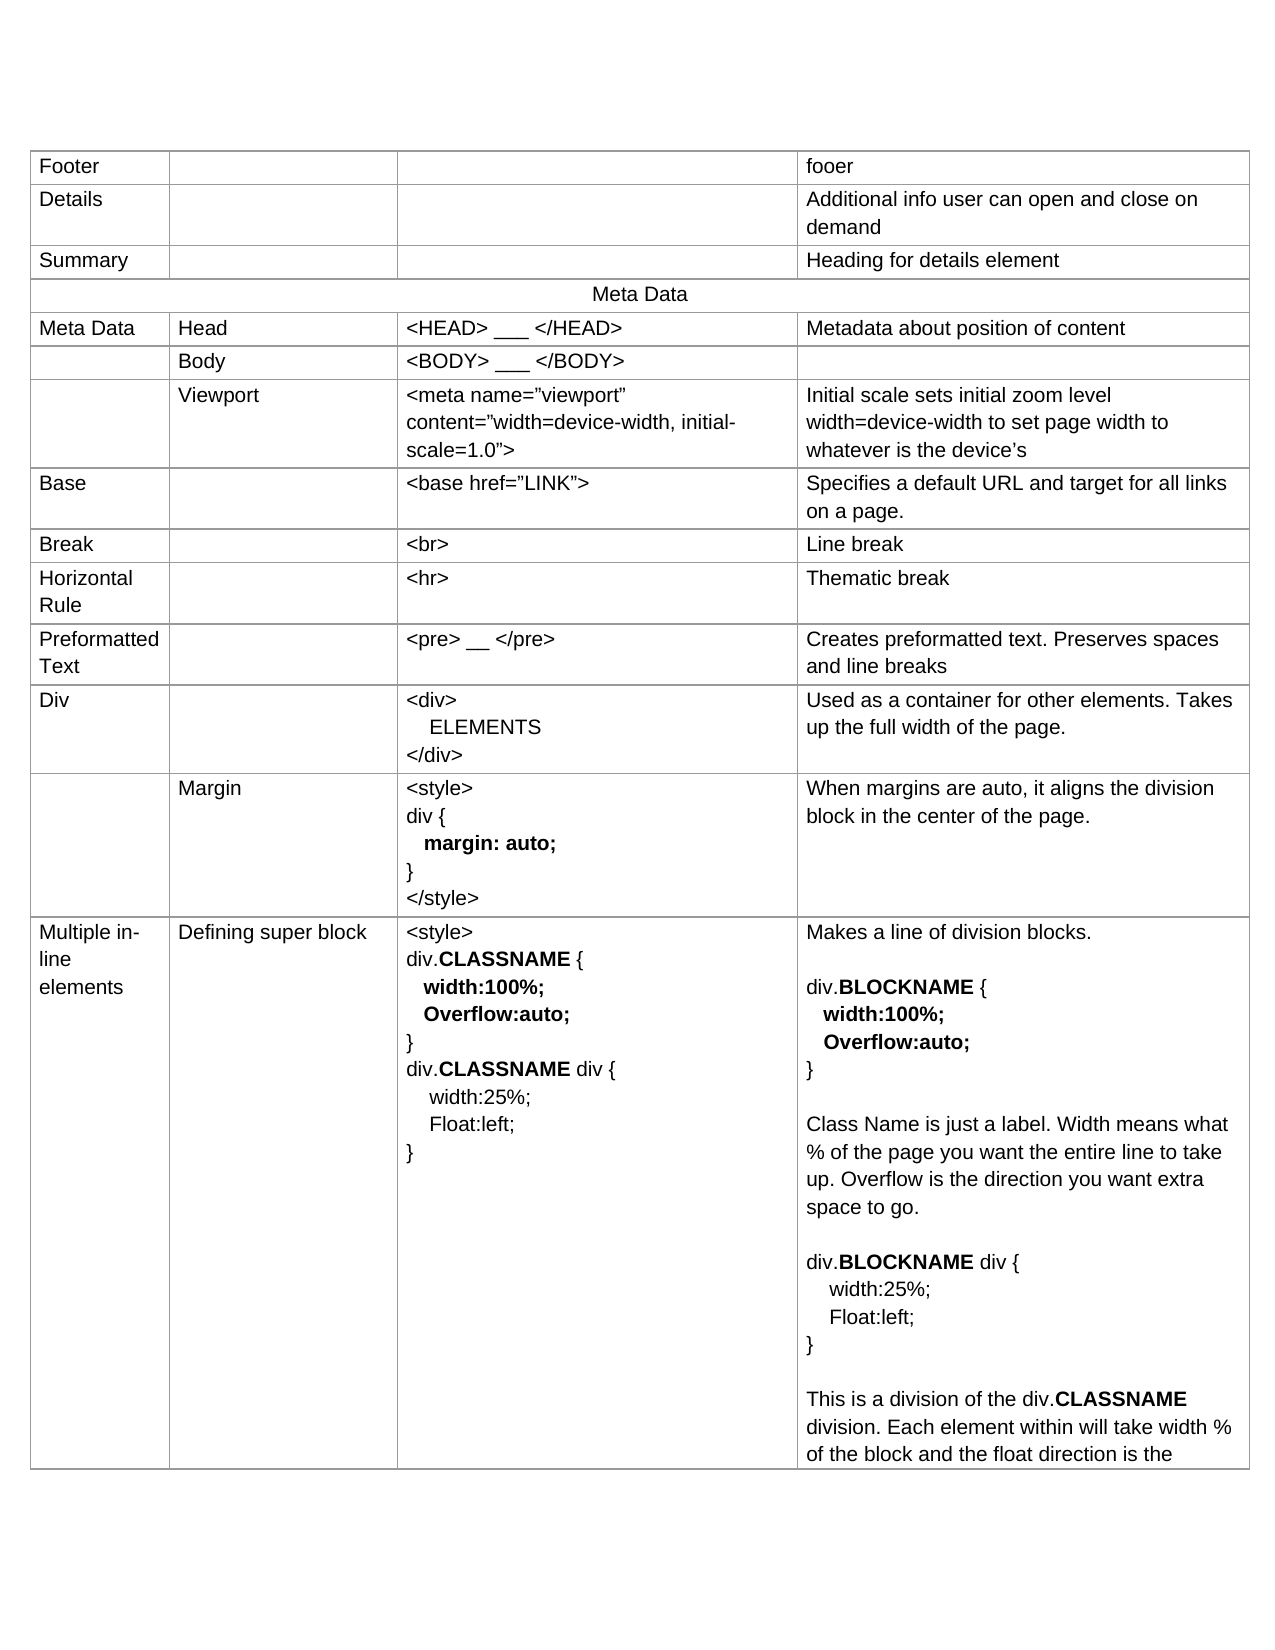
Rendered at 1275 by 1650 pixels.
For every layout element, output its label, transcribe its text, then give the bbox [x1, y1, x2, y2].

table_cell Initial scale sets initial zoom level width=device-width to set page width to whatever is the device’s [798, 380, 1249, 467]
table_cell <div> ELEMENTS </div> [398, 686, 797, 772]
table_cell Creates preformatted text. Preserves spaces and line breaks [798, 625, 1249, 684]
table_cell [170, 246, 397, 278]
table_cell Summary [31, 246, 169, 278]
table_cell [170, 469, 397, 528]
table_cell Line break [798, 530, 1249, 562]
table_cell Used as a container for other elements. Takes up the full width of the page. [798, 686, 1249, 772]
table_cell Margin [170, 774, 397, 916]
table_cell Meta Data [31, 280, 1249, 312]
table_cell Horizontal Rule [31, 563, 169, 623]
table_cell [170, 185, 397, 244]
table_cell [31, 918, 169, 1468]
table_cell Metadata about position of content [798, 313, 1249, 345]
table_cell Details [31, 185, 169, 244]
table_cell [398, 246, 797, 278]
table_cell Div [31, 686, 169, 772]
table_cell Thematic break [798, 563, 1249, 623]
table_cell [398, 152, 797, 183]
table_cell [170, 530, 397, 562]
table_cell [398, 185, 797, 244]
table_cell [798, 918, 1249, 1468]
table_cell fooer [798, 152, 1249, 183]
table_cell [798, 347, 1249, 379]
table_cell <br> [398, 530, 797, 562]
table_cell [31, 380, 169, 467]
table_cell [170, 625, 397, 684]
table_cell Footer [31, 152, 169, 183]
table_cell [170, 152, 397, 183]
table_cell Base [31, 469, 169, 528]
table_cell <style> div { margin: auto; } </style> [398, 774, 797, 916]
table_cell Specifies a default URL and target for all links on a page. [798, 469, 1249, 528]
table_cell <meta name=”viewport” content=”width=device-width, initial-scale=1.0”> [398, 380, 797, 467]
table_cell Head [170, 313, 397, 345]
table_cell Break [31, 530, 169, 562]
table_cell [31, 347, 169, 379]
table_cell <HEAD> ___ </HEAD> [398, 313, 797, 345]
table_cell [170, 918, 397, 1468]
table_cell Heading for details element [798, 246, 1249, 278]
table_cell <BODY> ___ </BODY> [398, 347, 797, 379]
table_cell Meta Data [31, 313, 169, 345]
table_cell When margins are auto, it aligns the division block in the center of the page. [798, 774, 1249, 916]
table_cell Viewport [170, 380, 397, 467]
table_cell <pre> __ </pre> [398, 625, 797, 684]
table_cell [398, 918, 797, 1468]
table_cell Additional info user can open and close on demand [798, 185, 1249, 244]
table_cell <hr> [398, 563, 797, 623]
table_cell [170, 686, 397, 772]
table_cell Body [170, 347, 397, 379]
table_cell <base href=”LINK”> [398, 469, 797, 528]
table_cell [31, 774, 169, 916]
table_cell Preformatted Text [31, 625, 169, 684]
table_cell [170, 563, 397, 623]
